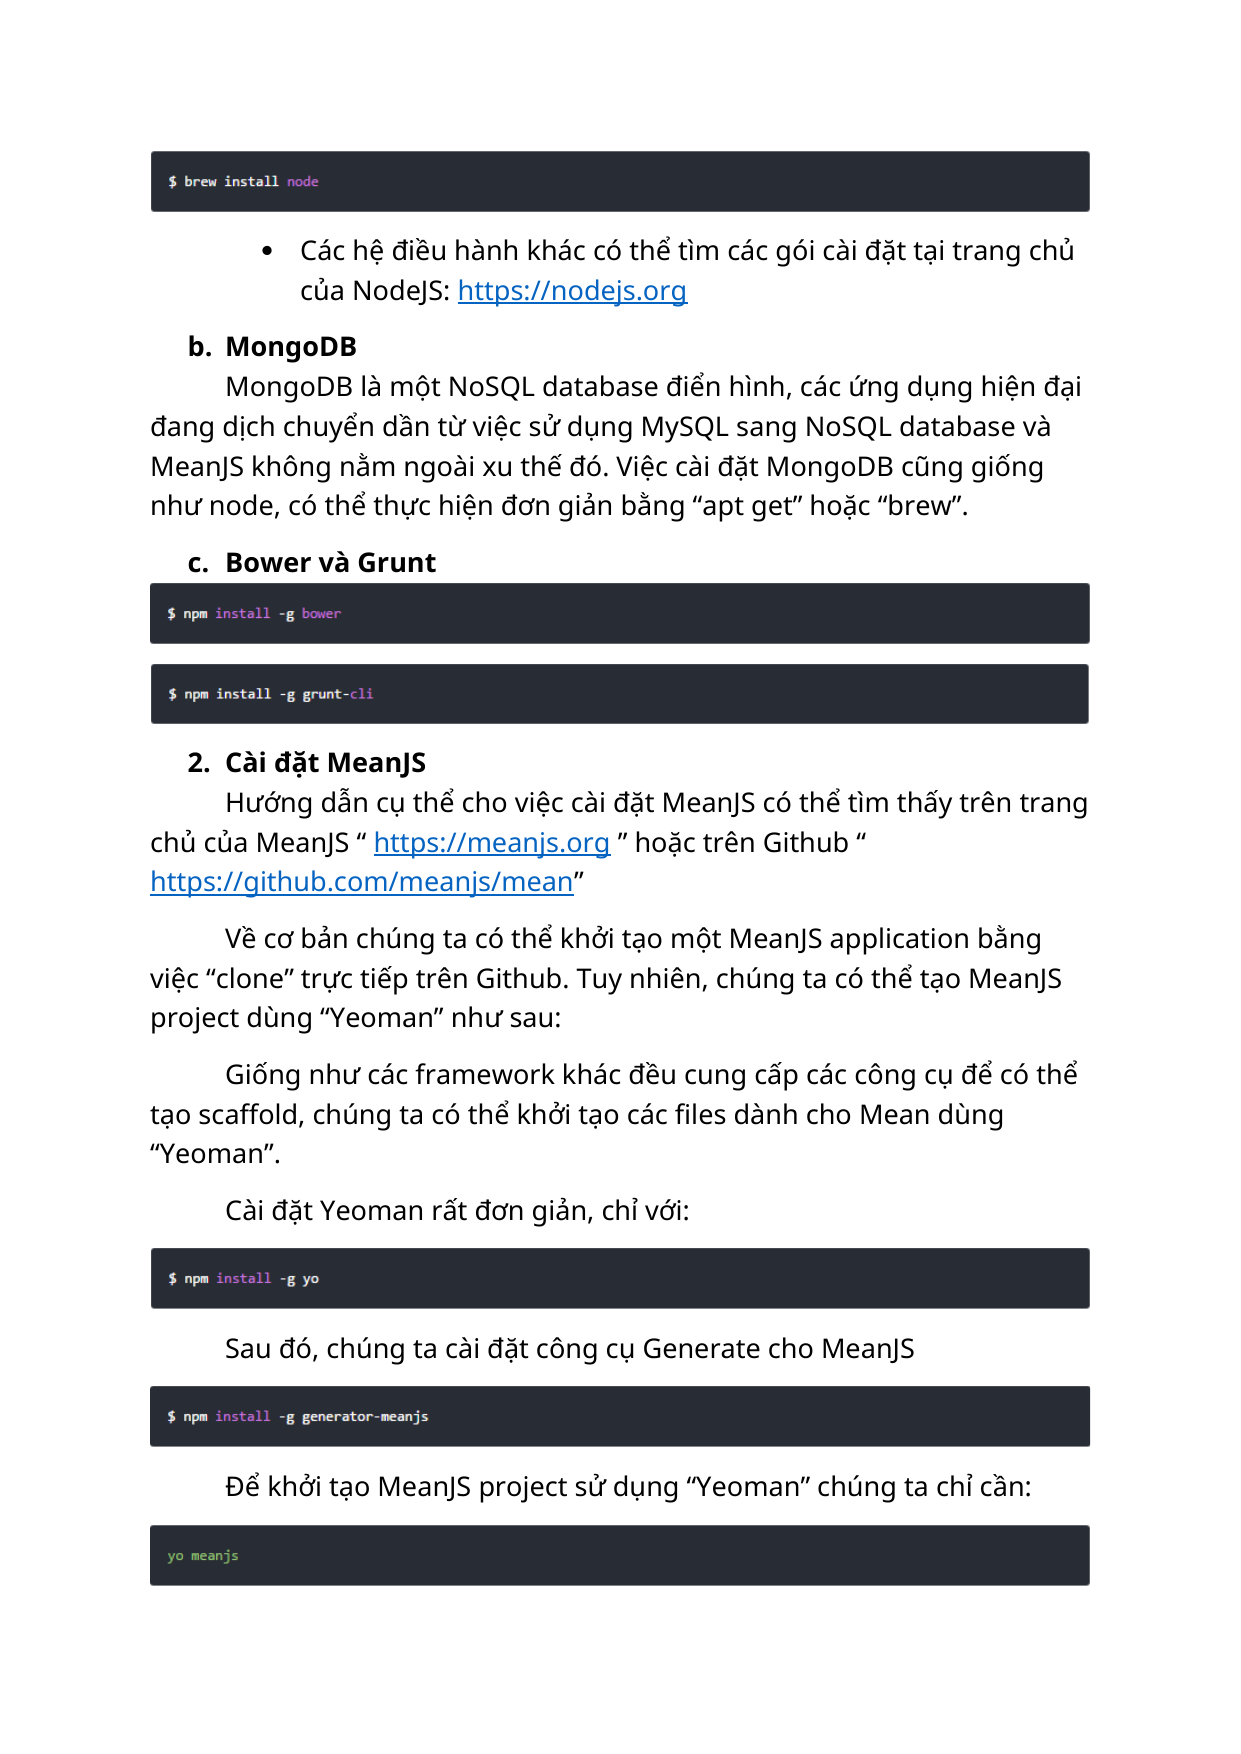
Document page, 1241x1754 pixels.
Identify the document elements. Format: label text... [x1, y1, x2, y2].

subtitle Cài đặt MeanJS [187, 743, 1090, 780]
picture [150, 663, 1091, 725]
picture [150, 1385, 1091, 1449]
picture [150, 1523, 1091, 1588]
text Sau đó, chúng ta cài đặt công cụ Generate cho MeanJS [150, 1329, 1090, 1366]
text Để khởi tạo MeanJS project sử dụng “Yeoman” chúng ta chỉ cần: [150, 1467, 1090, 1504]
picture [150, 583, 1091, 645]
text MongoDB là một NoSQL database điển hình, các ứng dụng hiện đại đang dịch chuyển dần từ việc sử dụng MySQL sang NoSQL database và MeanJS không nằm ngoài xu thế đó. Việc cài đặt MongoDB cũng giống như node, có thể thực hiện đơn giản bằng “apt get” hoặc “brew”. [150, 367, 1090, 524]
subtitle MongoDB [187, 328, 1090, 364]
picture [150, 1247, 1091, 1311]
list Các hệ điều hành khác có thể tìm các gói cài đặt tại trang chủ của NodeJS: https://nodejs.org [262, 231, 1090, 308]
text Hướng dẫn cụ thể cho việc cài đặt MeanJS có thể tìm thấy trên trang chủ của MeanJS “ https://meanjs.org ” hoặc trên Github “ https://github.com/meanjs/mean” [150, 783, 1090, 900]
subtitle Bower và Grunt [187, 543, 1090, 580]
text Về cơ bản chúng ta có thể khởi tạo một MeanJS application bằng việc “clone” trực tiếp trên Github. Tuy nhiên, chúng ta có thể tạo MeanJS project dùng “Yeoman” như sau: [150, 919, 1090, 1036]
text Cài đặt Yeoman rất đơn giản, chỉ với: [150, 1191, 1090, 1228]
text Giống như các framework khác đều cung cấp các công cụ để có thể tạo scaffold, chúng ta có thể khởi tạo các files dành cho Mean dùng “Yeoman”. [150, 1055, 1090, 1172]
picture [150, 150, 1091, 213]
